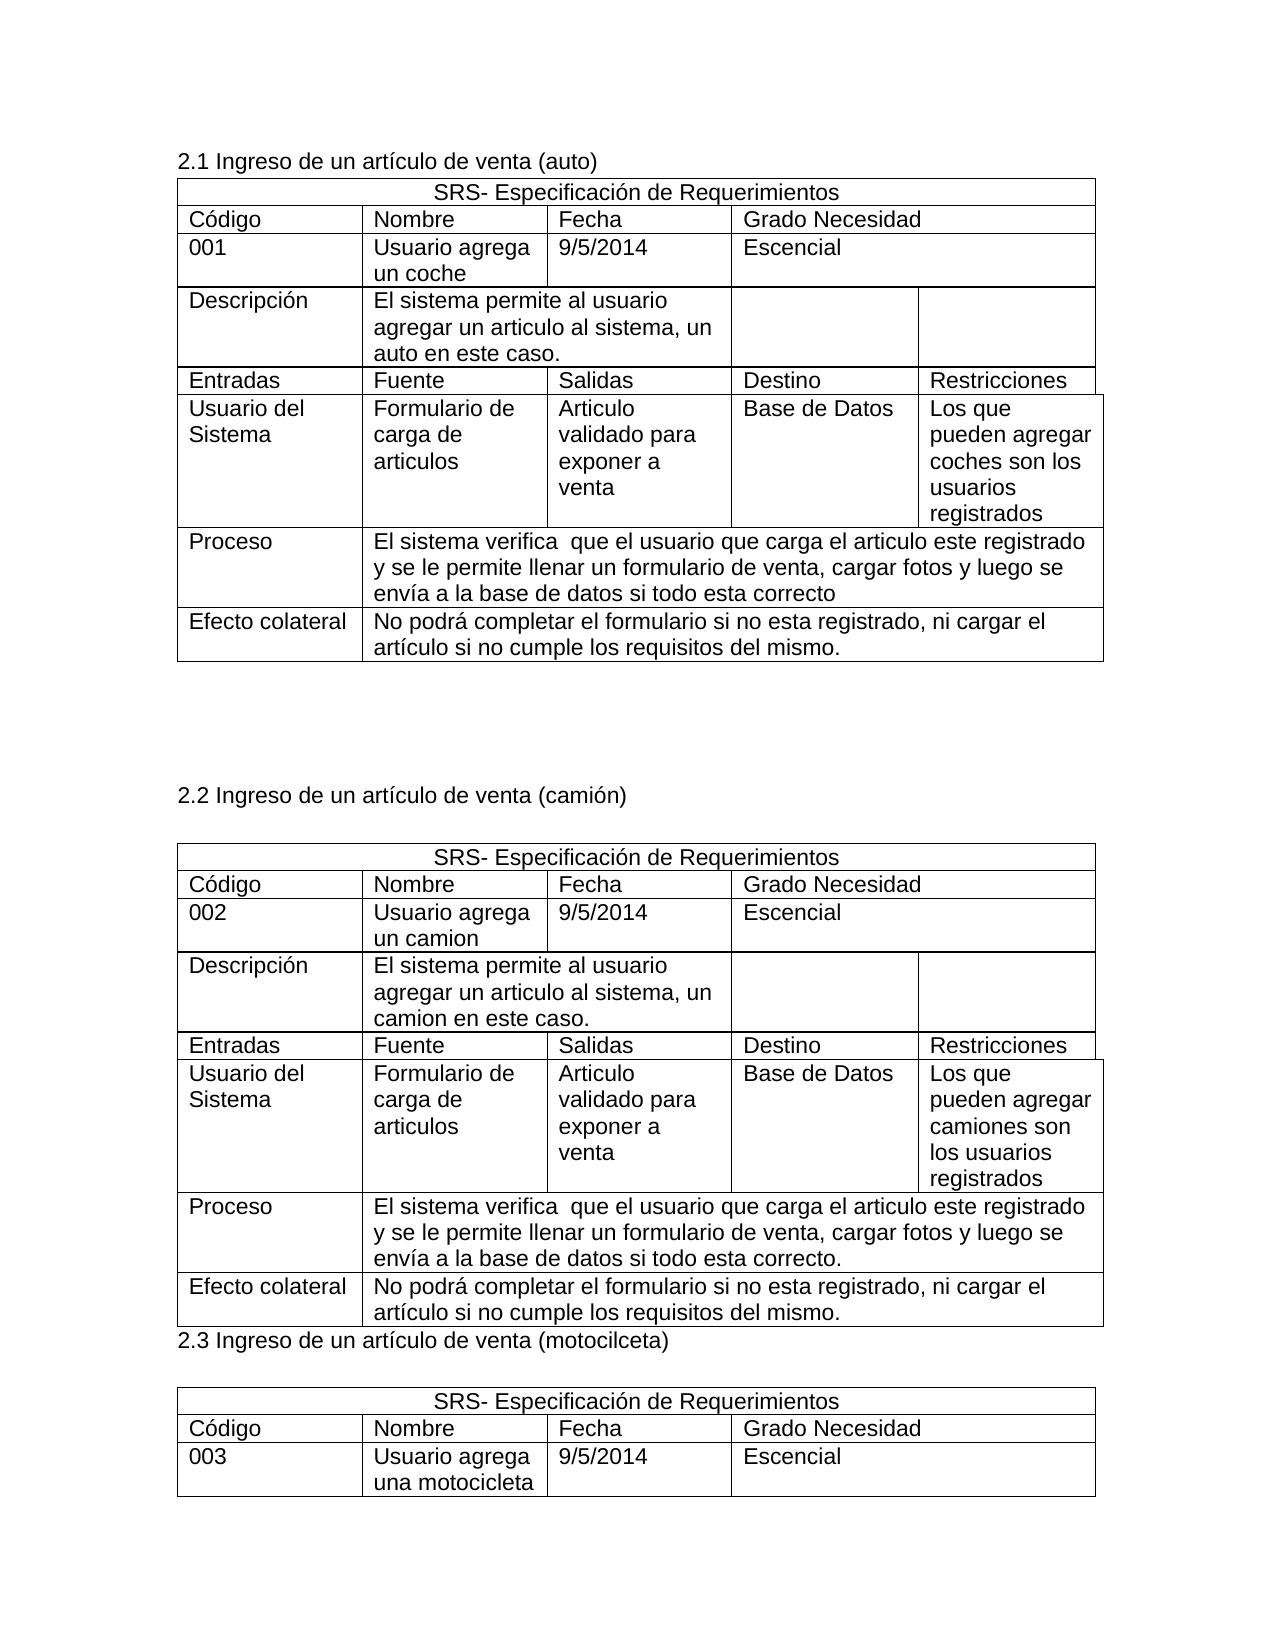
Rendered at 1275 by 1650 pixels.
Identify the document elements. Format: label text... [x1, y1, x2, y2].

table_cell Restricciones [919, 1033, 1095, 1059]
table_cell Código [178, 206, 362, 233]
table_cell Grado Necesidad [732, 206, 1095, 233]
table_header SRS- Especificación de Requerimientos [178, 179, 1095, 205]
table_cell 002 [178, 899, 362, 951]
table_cell Los que pueden agregar camiones son los usuarios registrados [919, 1060, 1103, 1192]
table_cell Fuente [363, 1033, 547, 1059]
table_cell Articulo validado para exponer a venta [548, 395, 731, 527]
table_cell Articulo validado para exponer a venta [548, 1060, 731, 1192]
text 2.2 Ingreso de un artículo de venta (camión) [177, 782, 1098, 809]
table_cell [732, 953, 918, 1031]
table_cell El sistema verifica que el usuario que carga el articulo este registrado y se le permite llenar un formulario de venta, cargar fotos y luego se envía a la base de datos si todo esta correcto. [363, 1193, 1103, 1272]
table_cell Proceso [178, 1193, 362, 1272]
table_cell Fecha [548, 206, 731, 233]
table_cell Base de Datos [732, 395, 918, 527]
table_cell Los que pueden agregar coches son los usuarios registrados [919, 395, 1103, 527]
table_cell Usuario agrega una motocicleta [363, 1443, 547, 1496]
table_cell El sistema permite al usuario agregar un articulo al sistema, un camion en este caso. [363, 953, 731, 1031]
table_cell Nombre [363, 1415, 547, 1442]
table_cell Formulario de carga de articulos [363, 395, 547, 527]
table_cell No podrá completar el formulario si no esta registrado, ni cargar el artículo si no cumple los requisitos del mismo. [363, 1273, 1103, 1326]
table_cell Salidas [548, 1033, 731, 1059]
table_cell Grado Necesidad [732, 1415, 1095, 1442]
table_cell Descripción [178, 288, 362, 366]
table_cell Usuario agrega un camion [363, 899, 547, 951]
table_cell Entradas [178, 1033, 362, 1059]
table_header SRS- Especificación de Requerimientos [178, 1388, 1095, 1414]
table_cell Proceso [178, 528, 362, 607]
table_cell El sistema verifica que el usuario que carga el articulo este registrado y se le permite llenar un formulario de venta, cargar fotos y luego se envía a la base de datos si todo esta correcto [363, 528, 1103, 607]
table_cell [919, 953, 1095, 1031]
table_cell 9/5/2014 [548, 1443, 731, 1496]
table_cell 9/5/2014 [548, 234, 731, 286]
table_cell Escencial [732, 899, 1095, 951]
table_header SRS- Especificación de Requerimientos [178, 844, 1095, 870]
table_cell [919, 288, 1095, 366]
text 2.3 Ingreso de un artículo de venta (motocilceta) [177, 1327, 1098, 1353]
table_cell Escencial [732, 234, 1095, 286]
table_cell Descripción [178, 953, 362, 1031]
table_cell Código [178, 1415, 362, 1442]
table_cell No podrá completar el formulario si no esta registrado, ni cargar el artículo si no cumple los requisitos del mismo. [363, 608, 1103, 661]
table_cell Salidas [548, 368, 731, 394]
table_cell Base de Datos [732, 1060, 918, 1192]
table_cell Escencial [732, 1443, 1095, 1496]
table_cell Entradas [178, 368, 362, 394]
table_cell Usuario del Sistema [178, 395, 362, 527]
table_cell 9/5/2014 [548, 899, 731, 951]
text 2.1 Ingreso de un artículo de venta (auto) [177, 148, 1098, 174]
table_cell Destino [732, 368, 918, 394]
table_cell Usuario del Sistema [178, 1060, 362, 1192]
table_cell Efecto colateral [178, 1273, 362, 1326]
table_cell El sistema permite al usuario agregar un articulo al sistema, un auto en este caso. [363, 288, 731, 366]
table_cell Fuente [363, 368, 547, 394]
table_cell Fecha [548, 1415, 731, 1442]
table_cell Grado Necesidad [732, 871, 1095, 898]
table_cell Restricciones [919, 368, 1095, 394]
table_cell 001 [178, 234, 362, 286]
table_cell 003 [178, 1443, 362, 1496]
table_cell Nombre [363, 871, 547, 898]
table_cell Código [178, 871, 362, 898]
table_cell Nombre [363, 206, 547, 233]
table_cell [732, 288, 918, 366]
table_cell Efecto colateral [178, 608, 362, 661]
table_cell Fecha [548, 871, 731, 898]
table_cell Formulario de carga de articulos [363, 1060, 547, 1192]
table_cell Usuario agrega un coche [363, 234, 547, 286]
table_cell Destino [732, 1033, 918, 1059]
